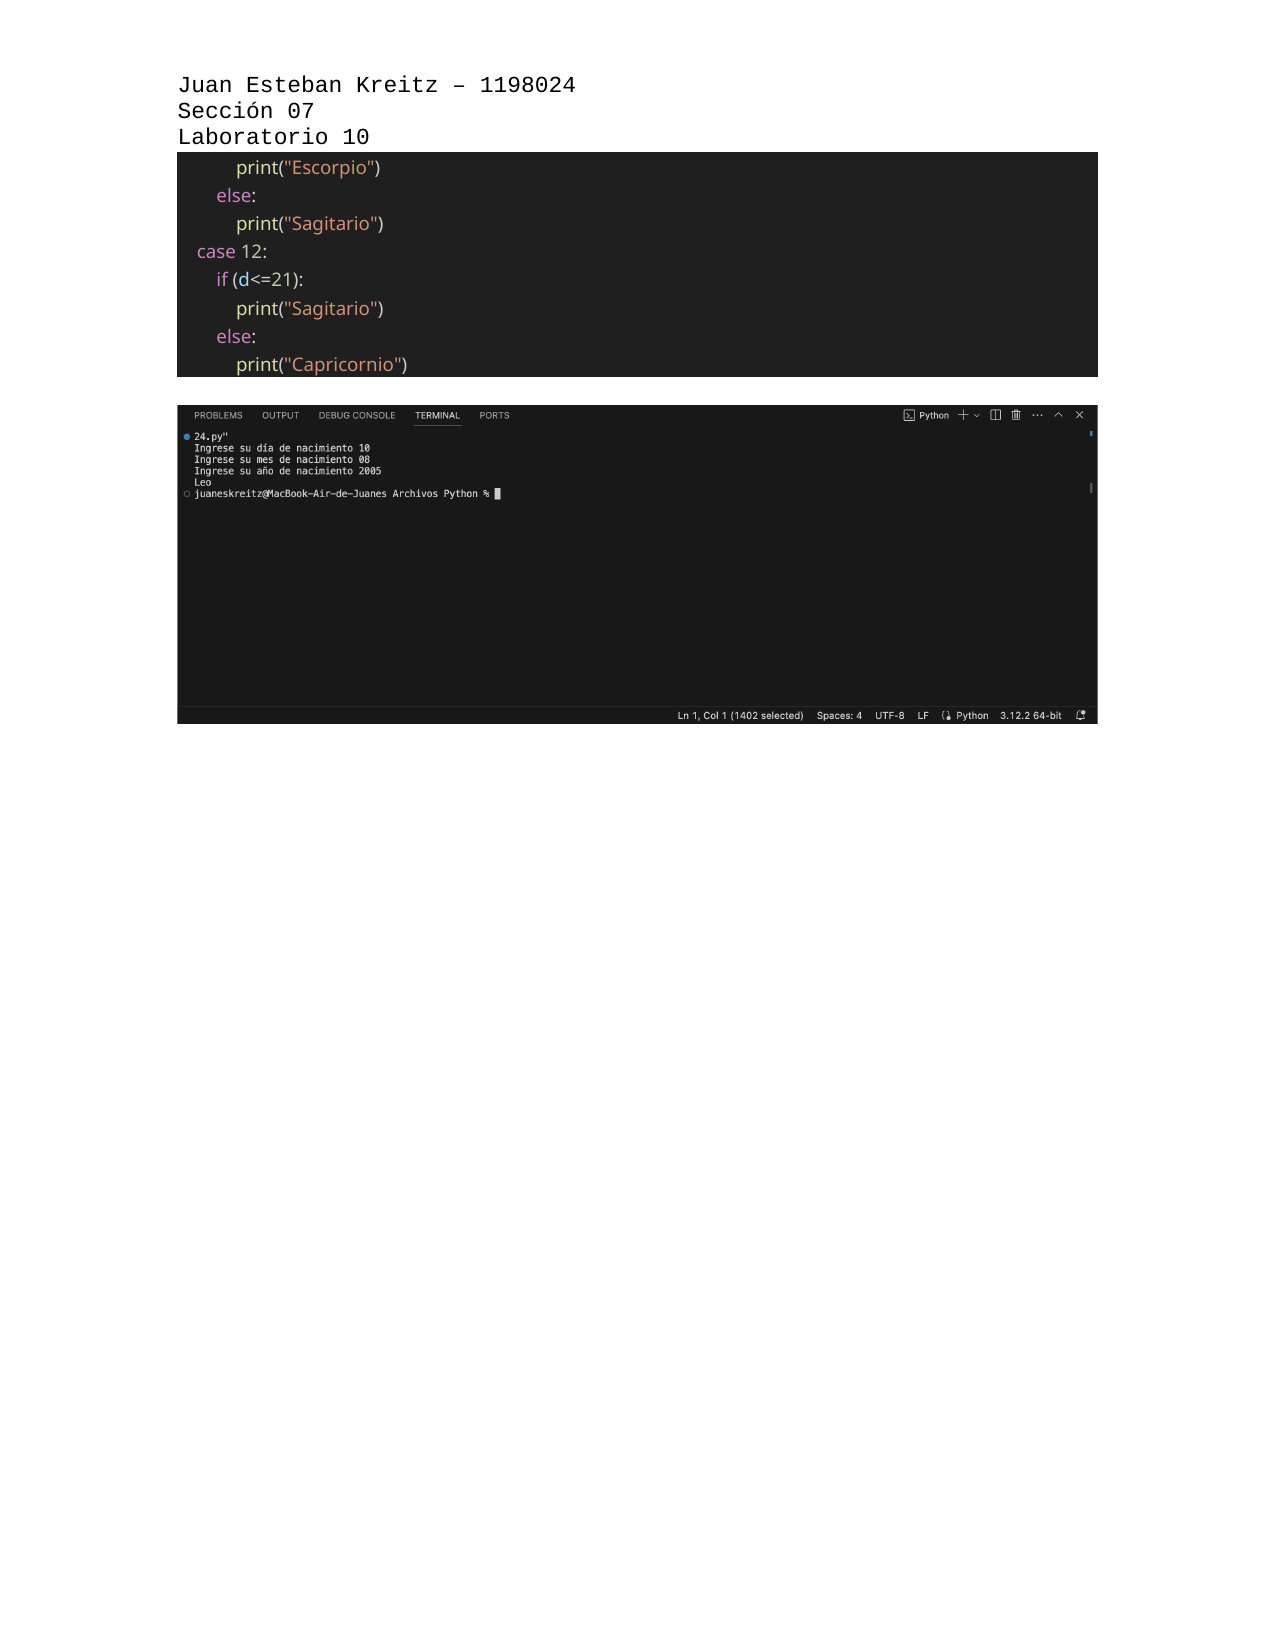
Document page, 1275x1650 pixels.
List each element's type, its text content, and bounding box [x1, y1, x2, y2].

text print("Sagitario") [177, 208, 1098, 236]
picture [177, 405, 1098, 724]
text print("Escorpio") [177, 152, 1098, 180]
text if (d<=21): [177, 264, 1098, 292]
text else: [177, 180, 1098, 208]
text print("Sagitario") [177, 292, 1098, 320]
text else: [177, 320, 1098, 348]
text case 12: [177, 236, 1098, 264]
text print("Capricornio") [177, 348, 1098, 377]
